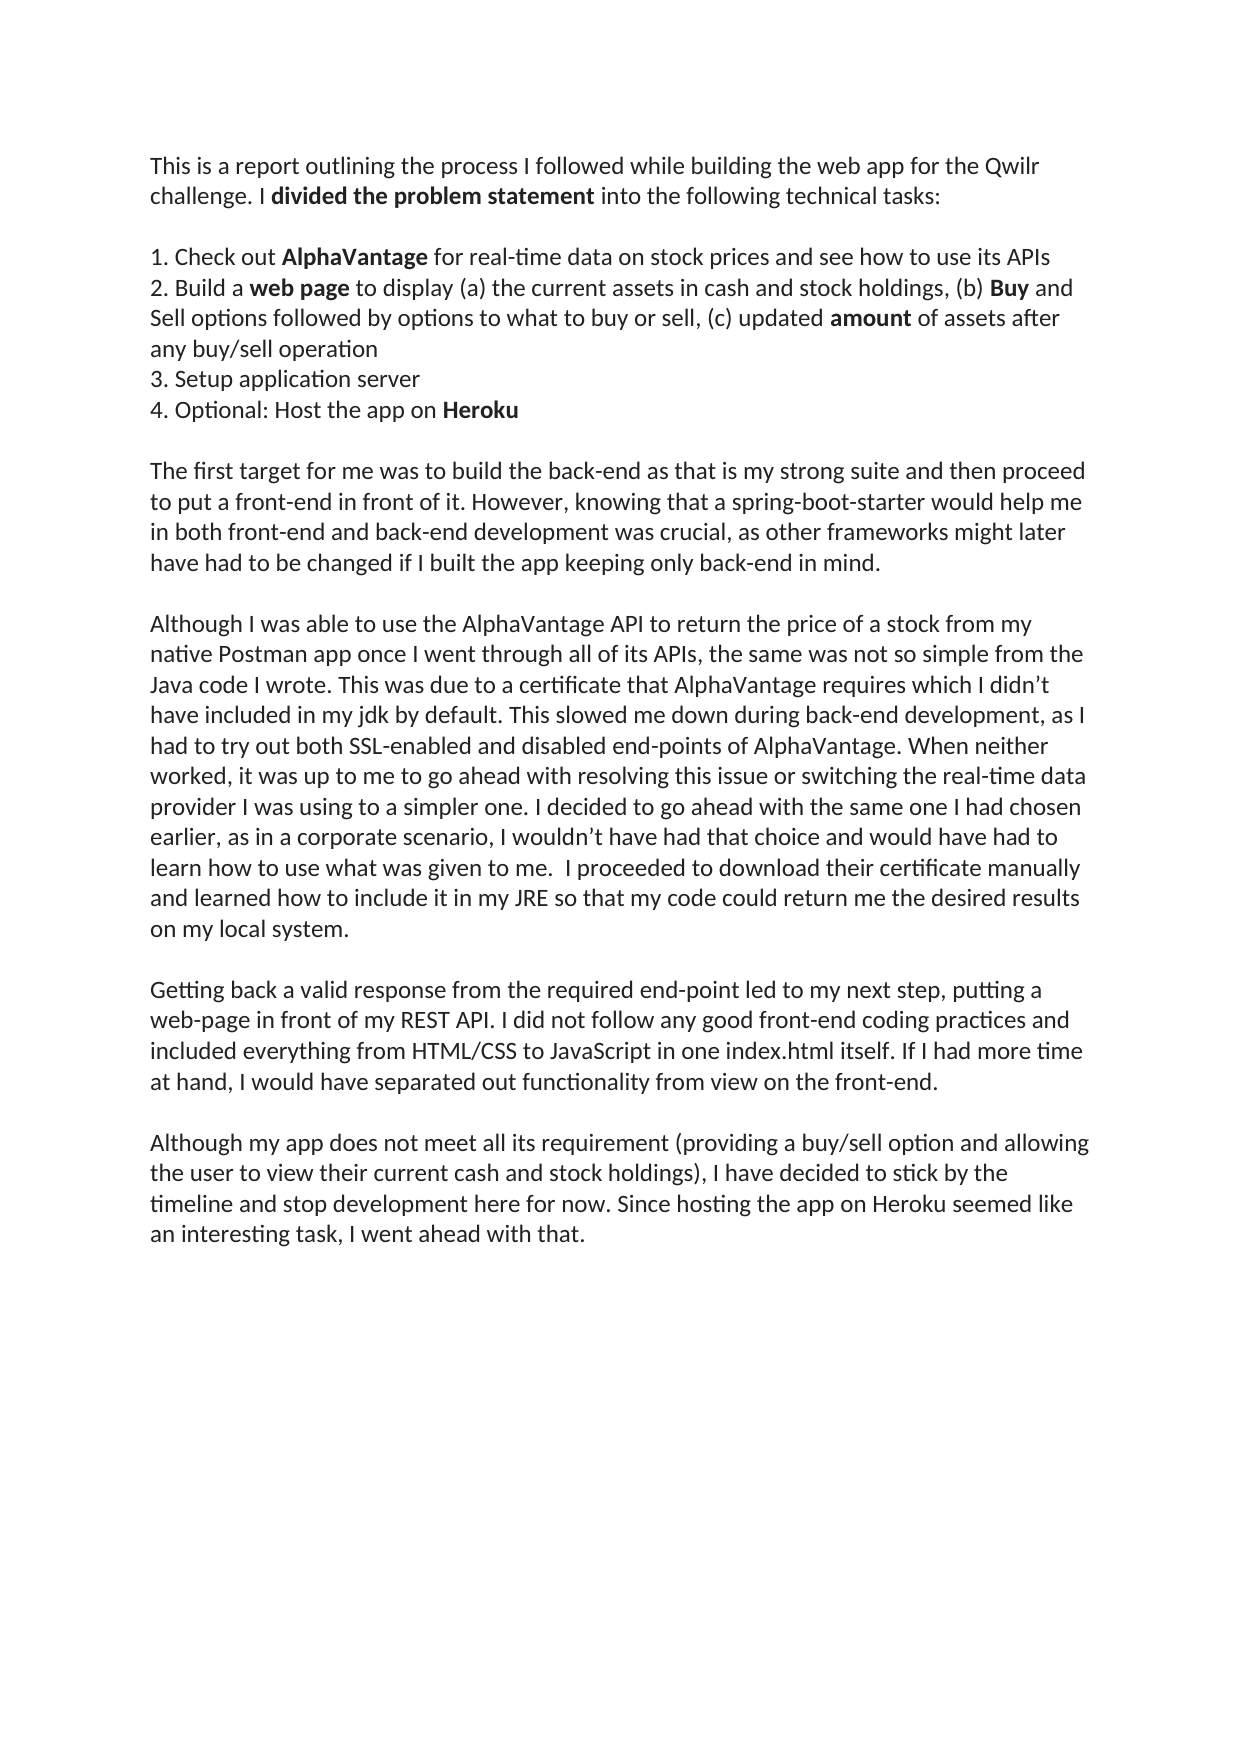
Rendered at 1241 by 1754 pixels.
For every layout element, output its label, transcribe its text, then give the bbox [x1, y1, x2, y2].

text Getting back a valid response from the required end-point led to my next step, putting a web-page in front of my REST API. I did not follow any good front-end coding practices and included everything from HTML/CSS to JavaScript in one index.html itself. If I had more time at hand, I would have separated out functionality from view on the front-end. [150, 974, 1090, 1096]
text Although I was able to use the AlphaVantage API to return the price of a stock from my native Postman app once I went through all of its APIs, the same was not so simple from the Java code I wrote. This was due to a certificate that AlphaVantage requires which I didn’t have included in my jdk by default. This slowed me down during back-end development, as I had to try out both SSL-enabled and disabled end-points of AlphaVantage. When neither worked, it was up to me to go ahead with resolving this issue or switching the real-time data provider I was using to a simpler one. I decided to go ahead with the same one I had chosen earlier, as in a corporate scenario, I wouldn’t have had that choice and would have had to learn how to use what was given to me. I proceeded to download their certificate manually and learned how to include it in my JRE so that my code could return me the desired results on my local system. [150, 608, 1090, 943]
text The first target for me was to build the back-end as that is my strong suite and then proceed to put a front-end in front of it. However, knowing that a spring-boot-starter would help me in both front-end and back-end development was crucial, as other frameworks might later have had to be changed if I built the app keeping only back-end in mind. [150, 455, 1090, 577]
text 2. Build a web page to display (a) the current assets in cash and stock holdings, (b) Buy and Sell options followed by options to what to buy or sell, (c) updated amount of assets after any buy/sell operation [150, 272, 1090, 364]
text This is a report outlining the process I followed while building the web app for the Qwilr challenge. I divided the problem statement into the following technical tasks: [150, 150, 1090, 211]
text 3. Setup application server [150, 364, 1090, 394]
text 1. Check out AlphaVantage for real-time data on stock prices and see how to use its APIs [150, 242, 1090, 272]
text Although my app does not meet all its requirement (providing a buy/sell option and allowing the user to view their current cash and stock holdings), I have decided to stick by the timeline and stop development here for now. Since hosting the app on Heroku seemed like an interesting task, I went ahead with that. [150, 1127, 1090, 1249]
text 4. Optional: Host the app on Heroku [150, 394, 1090, 425]
